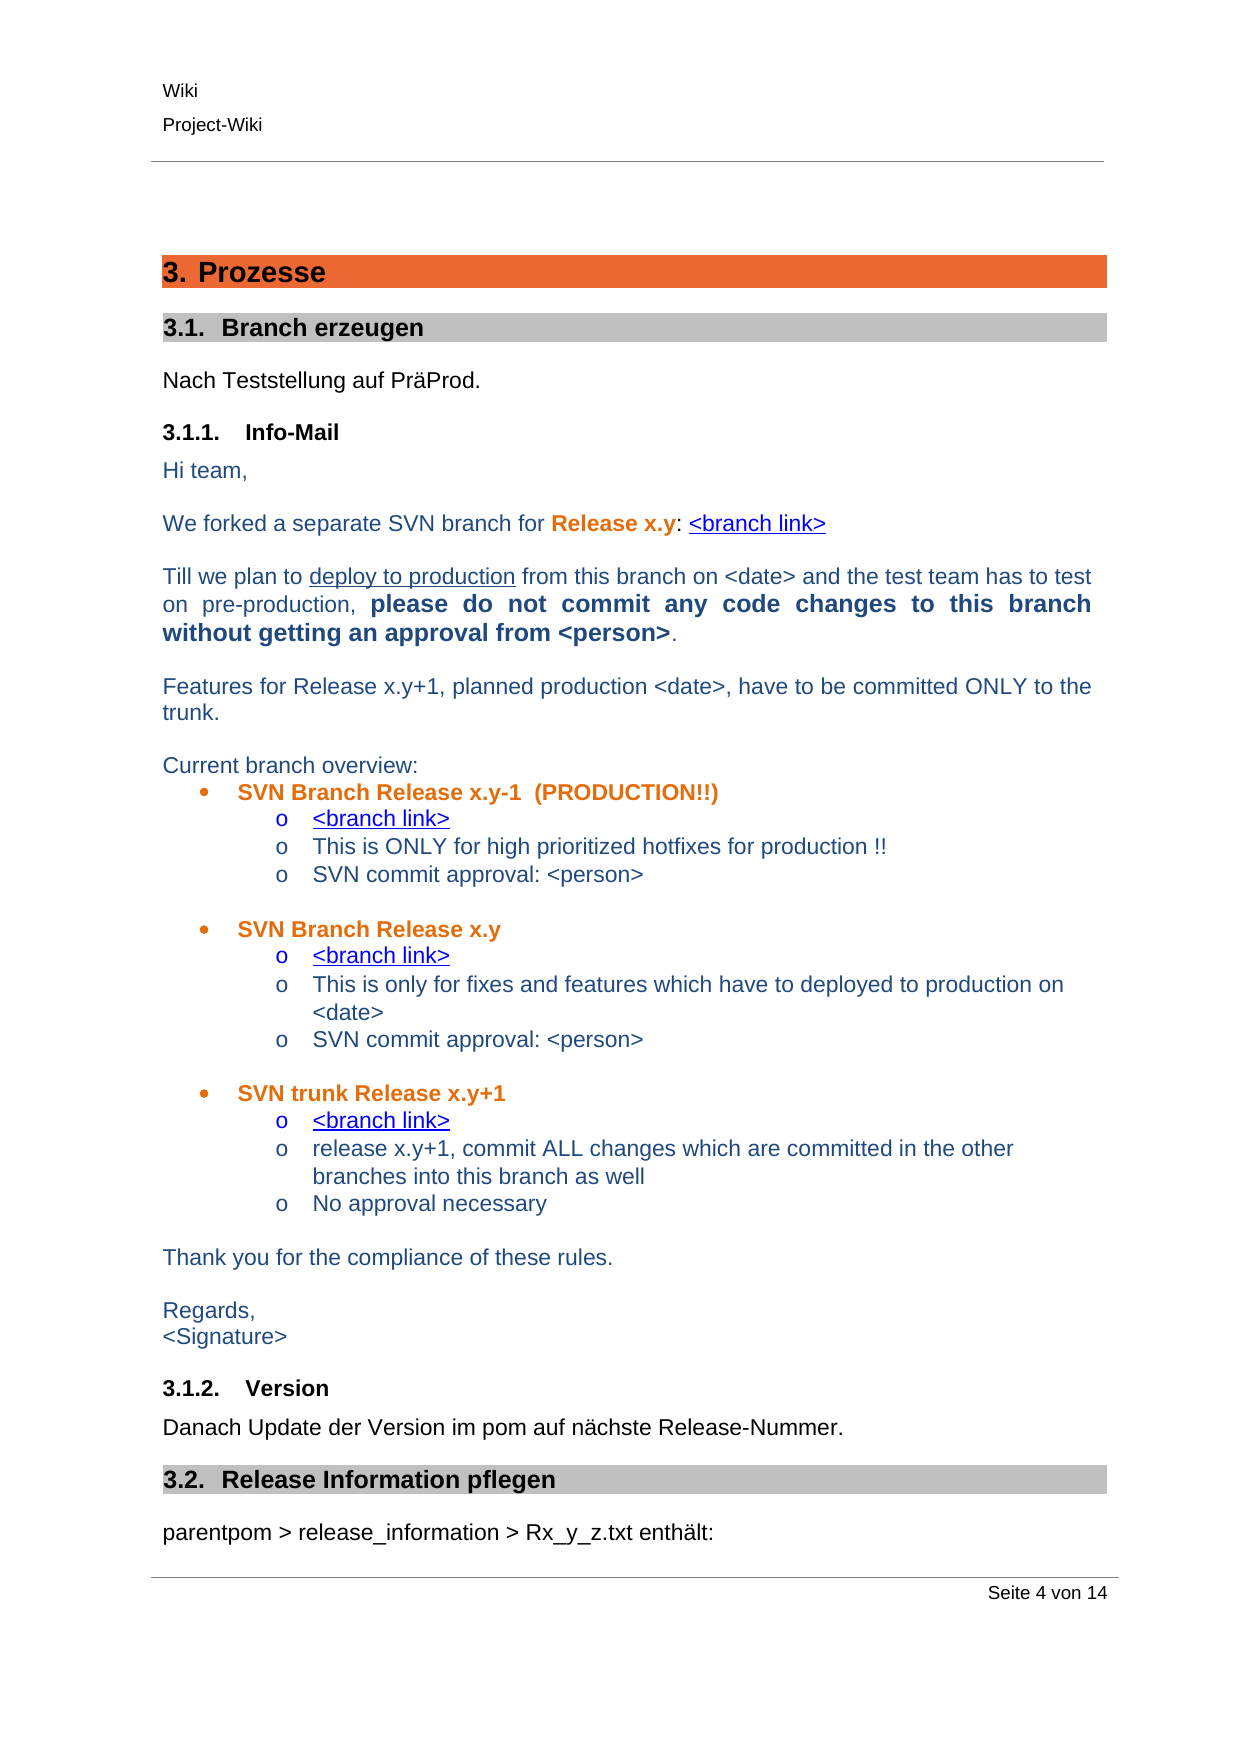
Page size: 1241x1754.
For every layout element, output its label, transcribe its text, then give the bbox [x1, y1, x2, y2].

list <branch link> [275, 1107, 1092, 1135]
subtitle Prozesse [162, 255, 1107, 288]
text Danach Update der Version im pom auf nächste Release-Nummer. [162, 1413, 1092, 1440]
list SVN commit approval: <person> [275, 1026, 1092, 1054]
text Regards, [162, 1297, 1092, 1323]
text Nach Teststellung auf PräProd. [162, 367, 1092, 393]
text Till we plan to deploy to production from this branch on <date> and the test team has to test on pre-production, please do not commit any code changes to this branch without getting an approval from <person>. [162, 563, 1092, 647]
text Features for Release x.y+1, planned production <date>, have to be committed ONLY to the trunk. [162, 673, 1092, 726]
list SVN commit approval: <person> [275, 861, 1092, 890]
list SVN Branch Release x.y [200, 916, 1092, 942]
text Current branch overview: [162, 752, 1092, 778]
text <Signature> [162, 1323, 1092, 1350]
subtitle Branch erzeugen [163, 313, 1107, 342]
text parentpom > release_information > Rx_y_z.txt enthält: [162, 1519, 1092, 1545]
list release x.y+1, commit ALL changes which are committed in the other branches into this branch as well [275, 1135, 1092, 1189]
list This is only for fixes and features which have to deployed to production on <date> [275, 971, 1092, 1026]
text Thank you for the compliance of these rules. [162, 1244, 1092, 1271]
list SVN trunk Release x.y+1 [200, 1080, 1092, 1107]
list <branch link> [275, 805, 1092, 833]
list This is ONLY for high prioritized hotfixes for production !! [275, 833, 1092, 861]
text Hi team, [162, 457, 1092, 484]
list No approval necessary [275, 1189, 1092, 1218]
list <branch link> [275, 942, 1092, 971]
text We forked a separate SVN branch for Release x.y: <branch link> [162, 510, 1092, 536]
subtitle Version [162, 1375, 1107, 1401]
list SVN Branch Release x.y-1 (PRODUCTION!!) [200, 778, 1092, 805]
subtitle Info-Mail [162, 418, 1107, 445]
subtitle Release Information pflegen [163, 1465, 1107, 1494]
